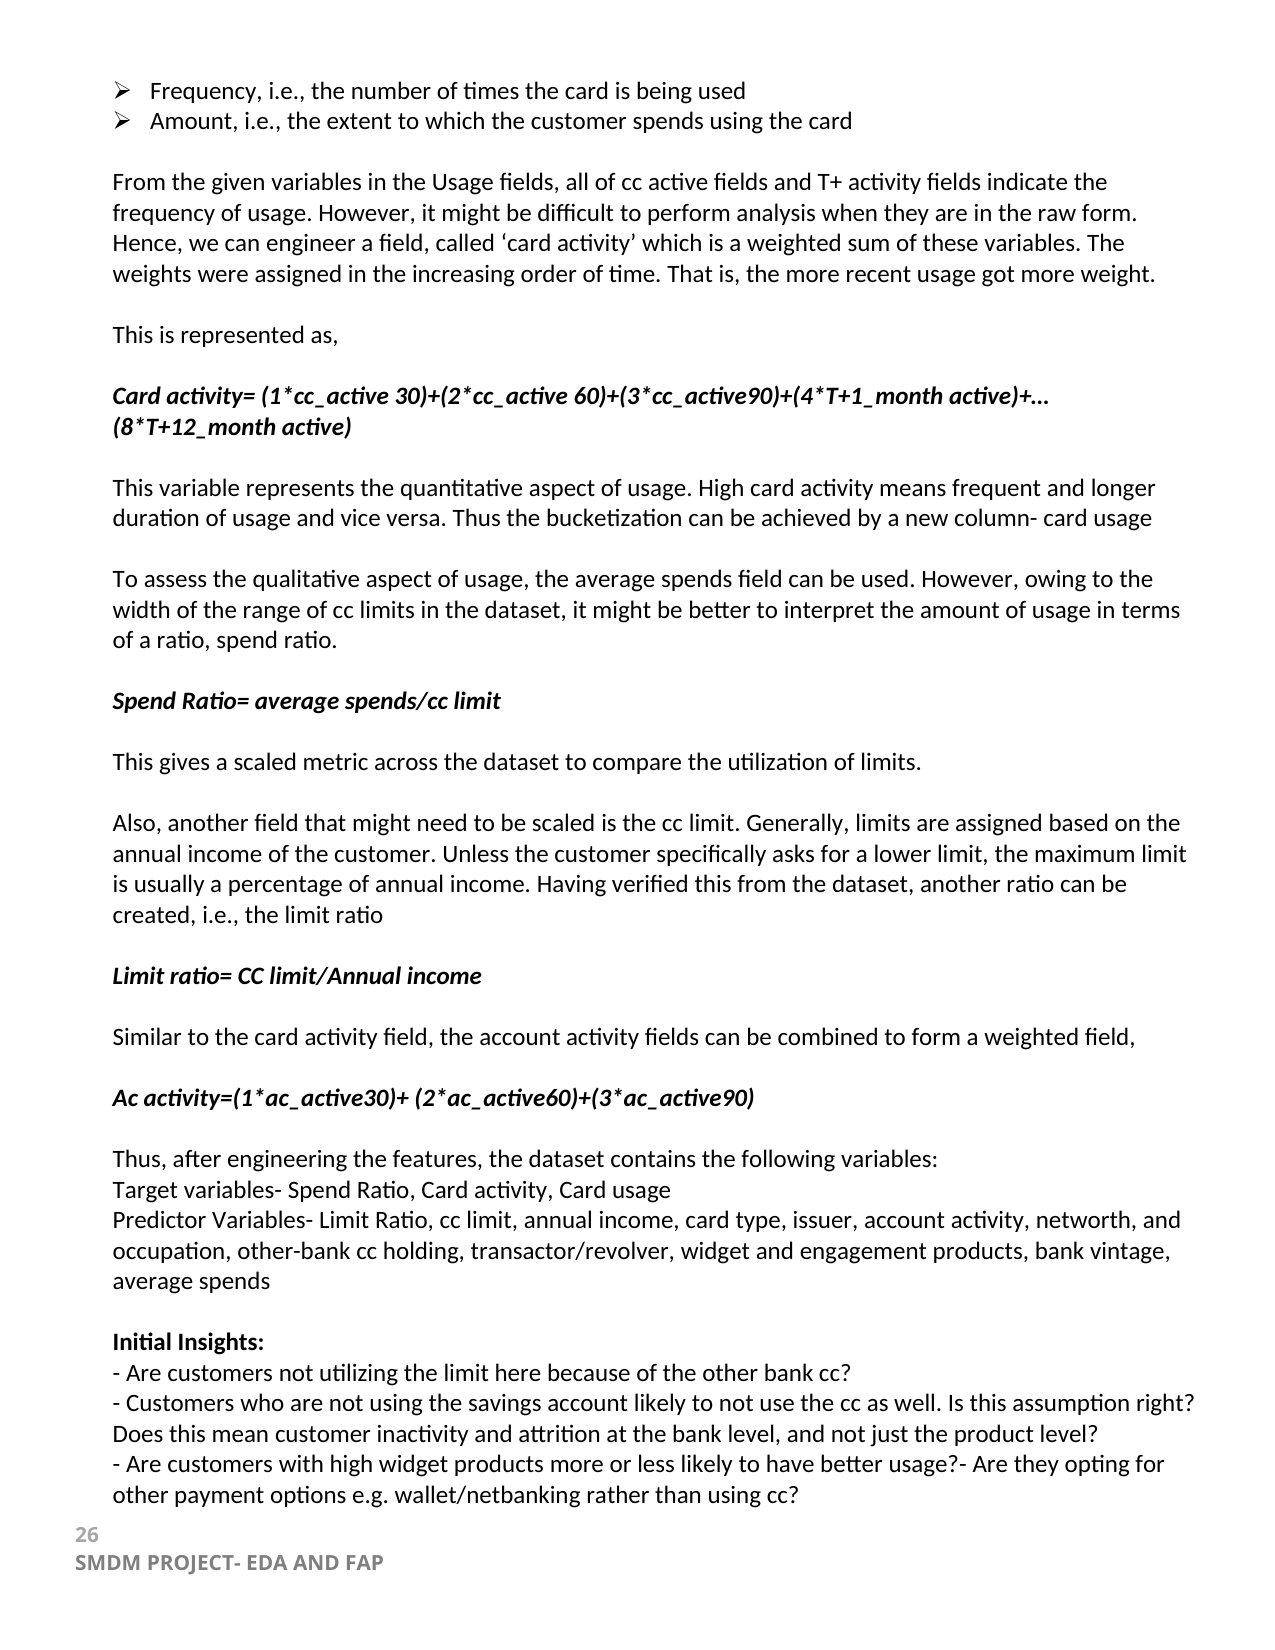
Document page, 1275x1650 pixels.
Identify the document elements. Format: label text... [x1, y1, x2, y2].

text Similar to the card activity field, the account activity fields can be combined to form a weighted field, [112, 1021, 1200, 1052]
text This variable represents the quantitative aspect of usage. High card activity means frequent and longer duration of usage and vice versa. Thus the bucketization can be achieved by a new column- card usage [112, 472, 1200, 533]
text This is represented as, [112, 319, 1200, 350]
list Amount, i.e., the extent to which the customer spends using the card [112, 106, 1200, 136]
text From the given variables in the Usage fields, all of cc active fields and T+ activity fields indicate the frequency of usage. However, it might be difficult to perform analysis when they are in the raw form. Hence, we can engineer a field, called ‘card activity’ which is a weighted sum of these variables. The weights were assigned in the increasing order of time. That is, the more recent usage got more weight. [112, 167, 1200, 289]
text Spend Ratio= average spends/cc limit [112, 685, 1200, 716]
text - Are customers not utilizing the limit here because of the other bank cc? [112, 1357, 1200, 1387]
text Initial Insights: [112, 1326, 1200, 1357]
list Frequency, i.e., the number of times the card is being used [112, 75, 1200, 106]
text To assess the qualitative aspect of usage, the average spends field can be used. However, owing to the width of the range of cc limits in the dataset, it might be better to interpret the amount of usage in terms of a ratio, spend ratio. [112, 563, 1200, 655]
text Target variables- Spend Ratio, Card activity, Card usage [112, 1174, 1200, 1204]
text This gives a scaled metric across the dataset to compare the utilization of limits. [112, 746, 1200, 777]
text Thus, after engineering the features, the dataset contains the following variables: [112, 1143, 1200, 1174]
text Also, another field that might need to be scaled is the cc limit. Generally, limits are assigned based on the annual income of the customer. Unless the customer specifically asks for a lower limit, the maximum limit is usually a percentage of annual income. Having verified this from the dataset, another ratio can be created, i.e., the limit ratio [112, 807, 1200, 929]
text - Are customers with high widget products more or less likely to have better usage?- Are they opting for other payment options e.g. wallet/netbanking rather than using cc? [112, 1448, 1200, 1509]
text Limit ratio= CC limit/Annual income [112, 960, 1200, 991]
text Card activity= (1*cc_active 30)+(2*cc_active 60)+(3*cc_active90)+(4*T+1_month active)+…(8*T+12_month active) [112, 380, 1200, 441]
text - Customers who are not using the savings account likely to not use the cc as well. Is this assumption right? Does this mean customer inactivity and attrition at the bank level, and not just the product level? [112, 1387, 1200, 1448]
text Ac activity=(1*ac_active30)+ (2*ac_active60)+(3*ac_active90) [112, 1082, 1200, 1113]
text Predictor Variables- Limit Ratio, cc limit, annual income, card type, issuer, account activity, networth, and occupation, other-bank cc holding, transactor/revolver, widget and engagement products, bank vintage, average spends [112, 1204, 1200, 1296]
